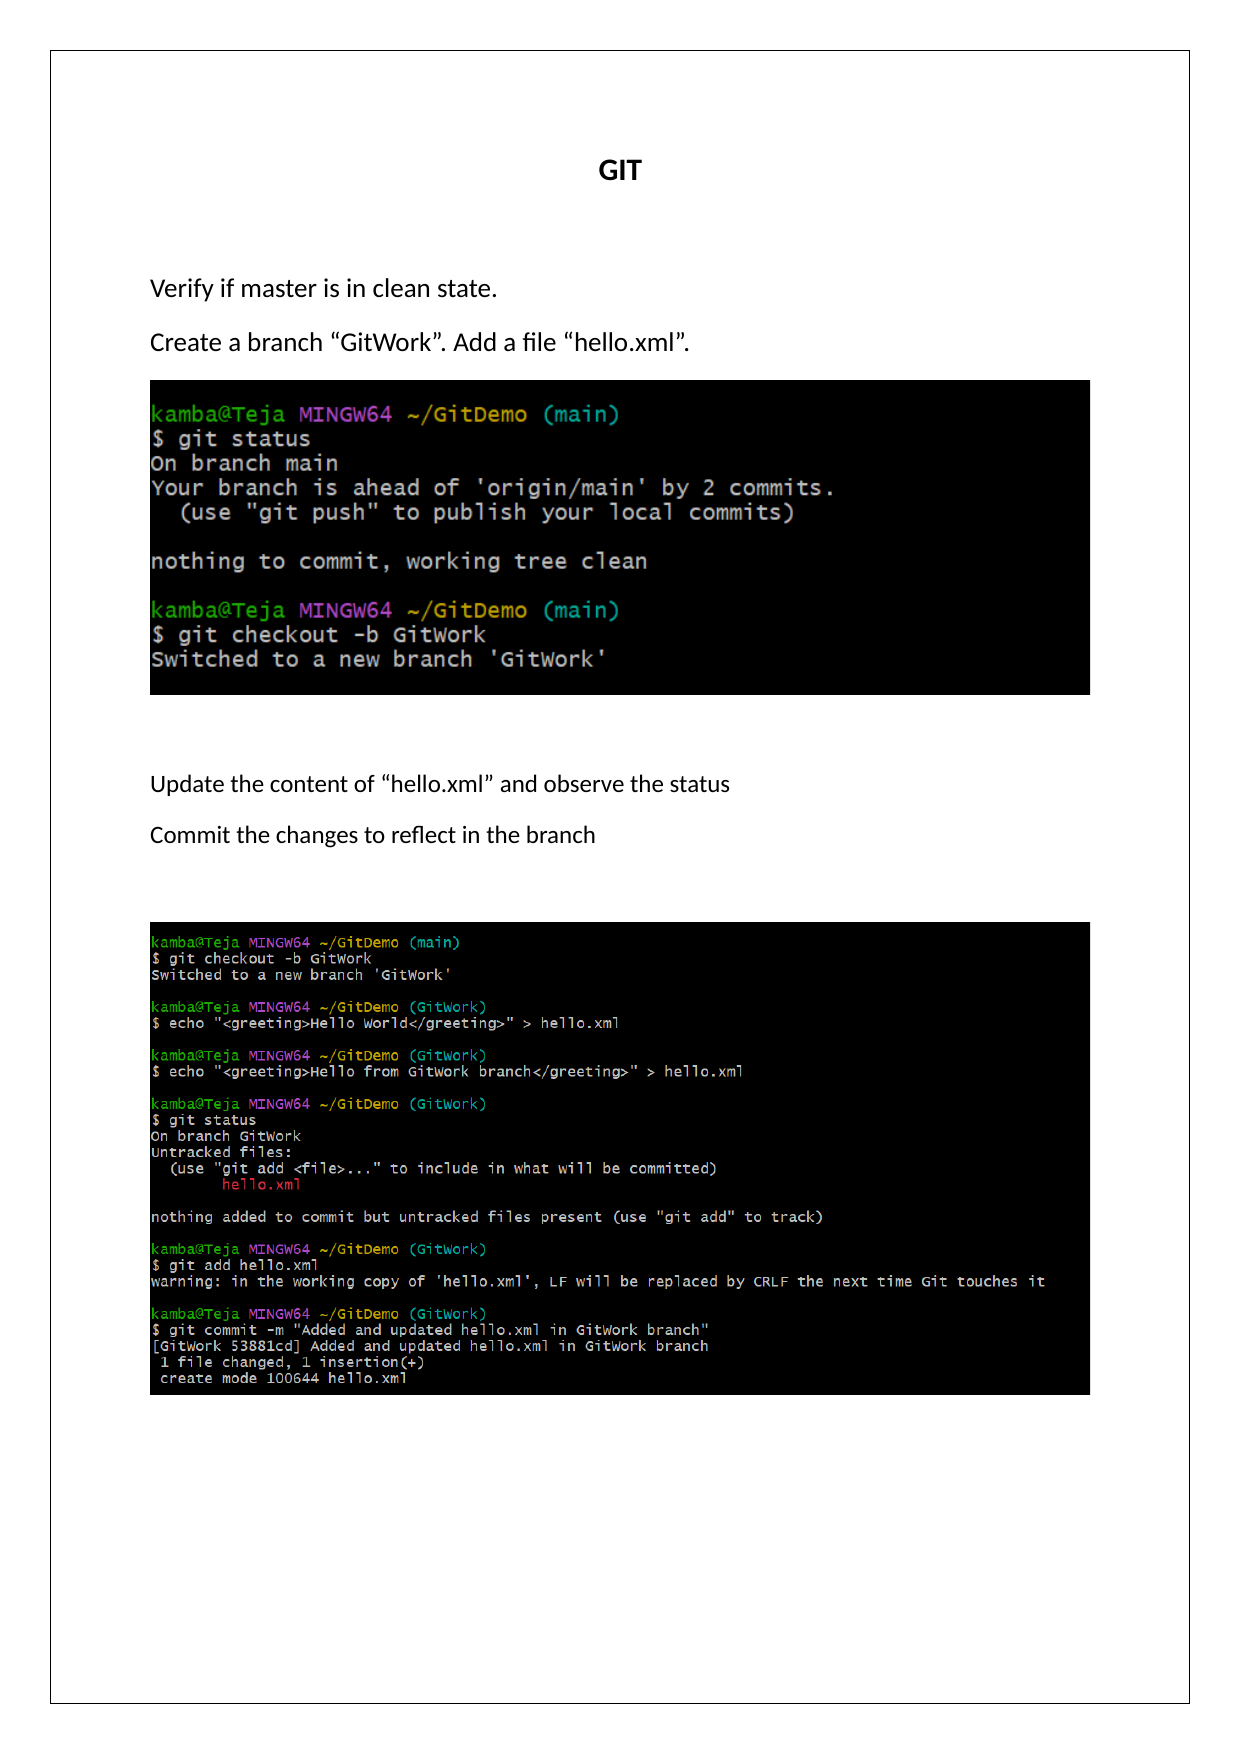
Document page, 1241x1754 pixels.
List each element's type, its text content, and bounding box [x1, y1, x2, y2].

picture [150, 922, 1091, 1395]
picture [150, 380, 1091, 695]
text Commit the changes to reflect in the branch [150, 819, 1090, 850]
text Create a branch “GitWork”. Add a file “hello.xml”. [150, 325, 1090, 358]
text Verify if master is in clean state. [150, 271, 1090, 304]
text GIT [150, 150, 1090, 188]
text Update the content of “hello.xml” and observe the status [150, 768, 1090, 798]
